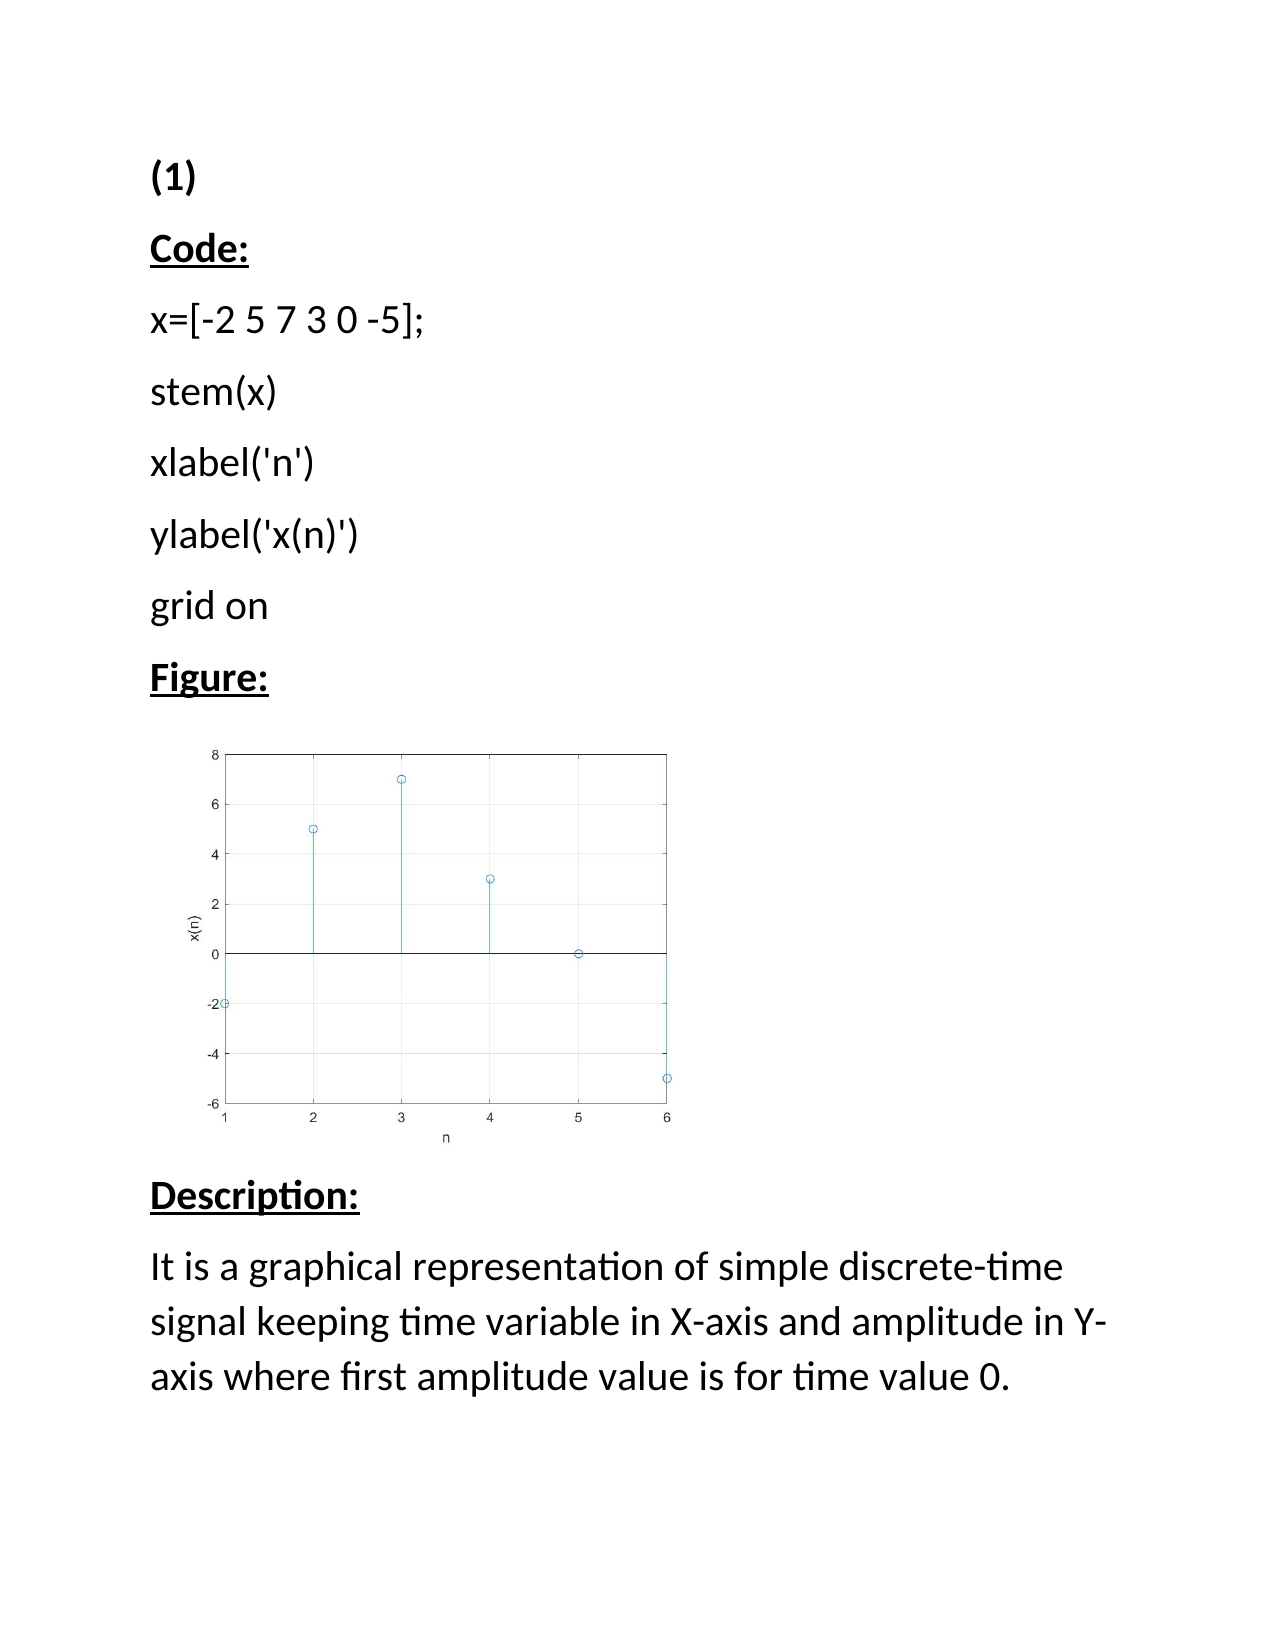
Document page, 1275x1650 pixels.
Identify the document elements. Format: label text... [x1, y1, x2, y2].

text (1) [150, 150, 1125, 201]
picture [150, 722, 721, 1150]
text grid on [150, 579, 1125, 630]
text x=[-2 5 7 3 0 -5]; [150, 293, 1125, 344]
text stem(x) [150, 365, 1125, 416]
text Figure: [150, 651, 1125, 702]
text Code: [150, 222, 1125, 272]
text It is a graphical representation of simple discrete-time signal keeping time variable in X-axis and amplitude in Y-axis where first amplitude value is for time value 0. [150, 1240, 1125, 1401]
text ylabel('x(n)') [150, 508, 1125, 559]
text Description: [150, 1169, 1125, 1219]
text xlabel('n') [150, 436, 1125, 487]
